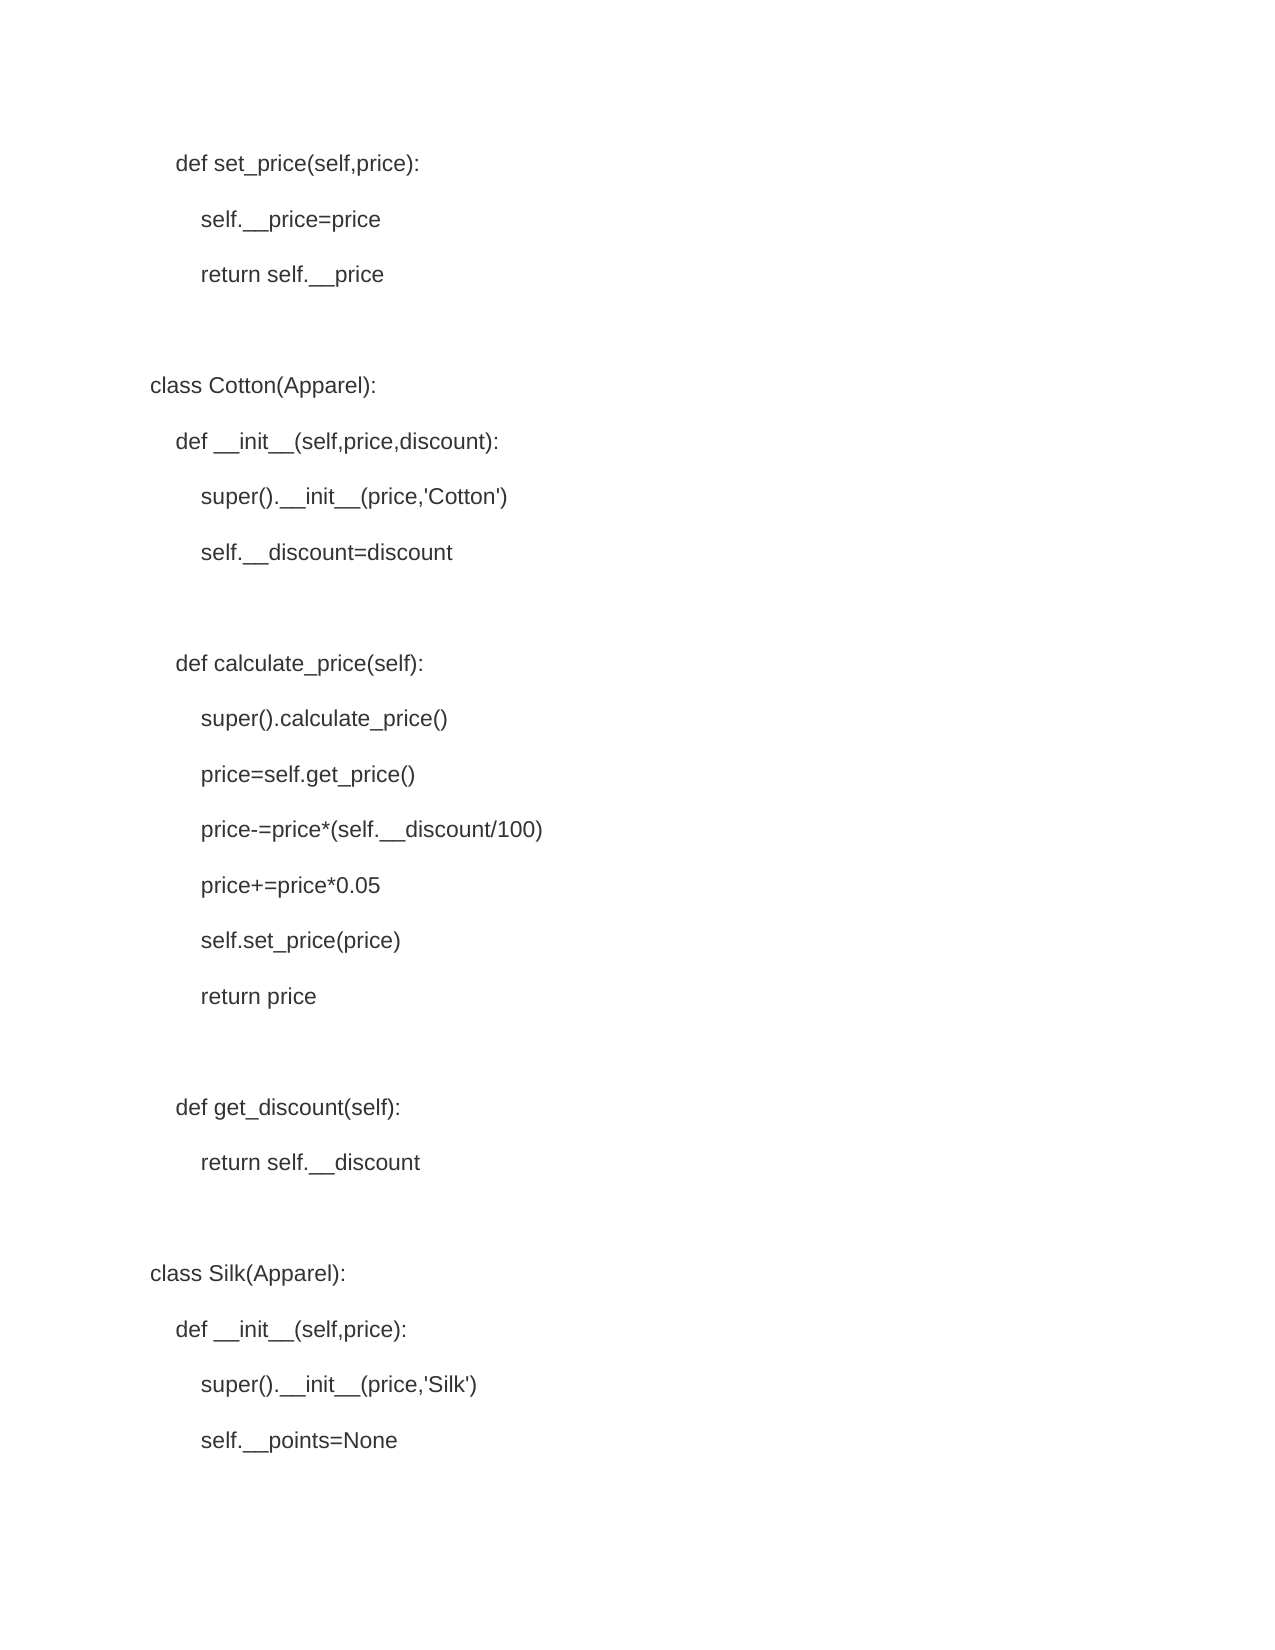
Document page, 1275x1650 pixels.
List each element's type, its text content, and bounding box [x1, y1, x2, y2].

text def __init__(self,price): [150, 1316, 1125, 1342]
text price+=price*0.05 [150, 872, 1125, 898]
text def __init__(self,price,discount): [150, 428, 1125, 454]
text super().__init__(price,'Cotton') [150, 483, 1125, 509]
text return self.__price [150, 261, 1125, 287]
text return price [150, 983, 1125, 1009]
text self.__price=price [150, 206, 1125, 232]
text def get_discount(self): [150, 1094, 1125, 1120]
text price-=price*(self.__discount/100) [150, 816, 1125, 843]
text price=self.get_price() [150, 761, 1125, 787]
text def set_price(self,price): [150, 150, 1125, 176]
text self.__points=None [150, 1427, 1125, 1453]
text self.__discount=discount [150, 539, 1125, 565]
text class Silk(Apparel): [150, 1260, 1125, 1287]
text super().calculate_price() [150, 705, 1125, 732]
text self.set_price(price) [150, 927, 1125, 954]
text def calculate_price(self): [150, 650, 1125, 676]
text super().__init__(price,'Silk') [150, 1371, 1125, 1398]
text return self.__discount [150, 1149, 1125, 1176]
text class Cotton(Apparel): [150, 372, 1125, 398]
